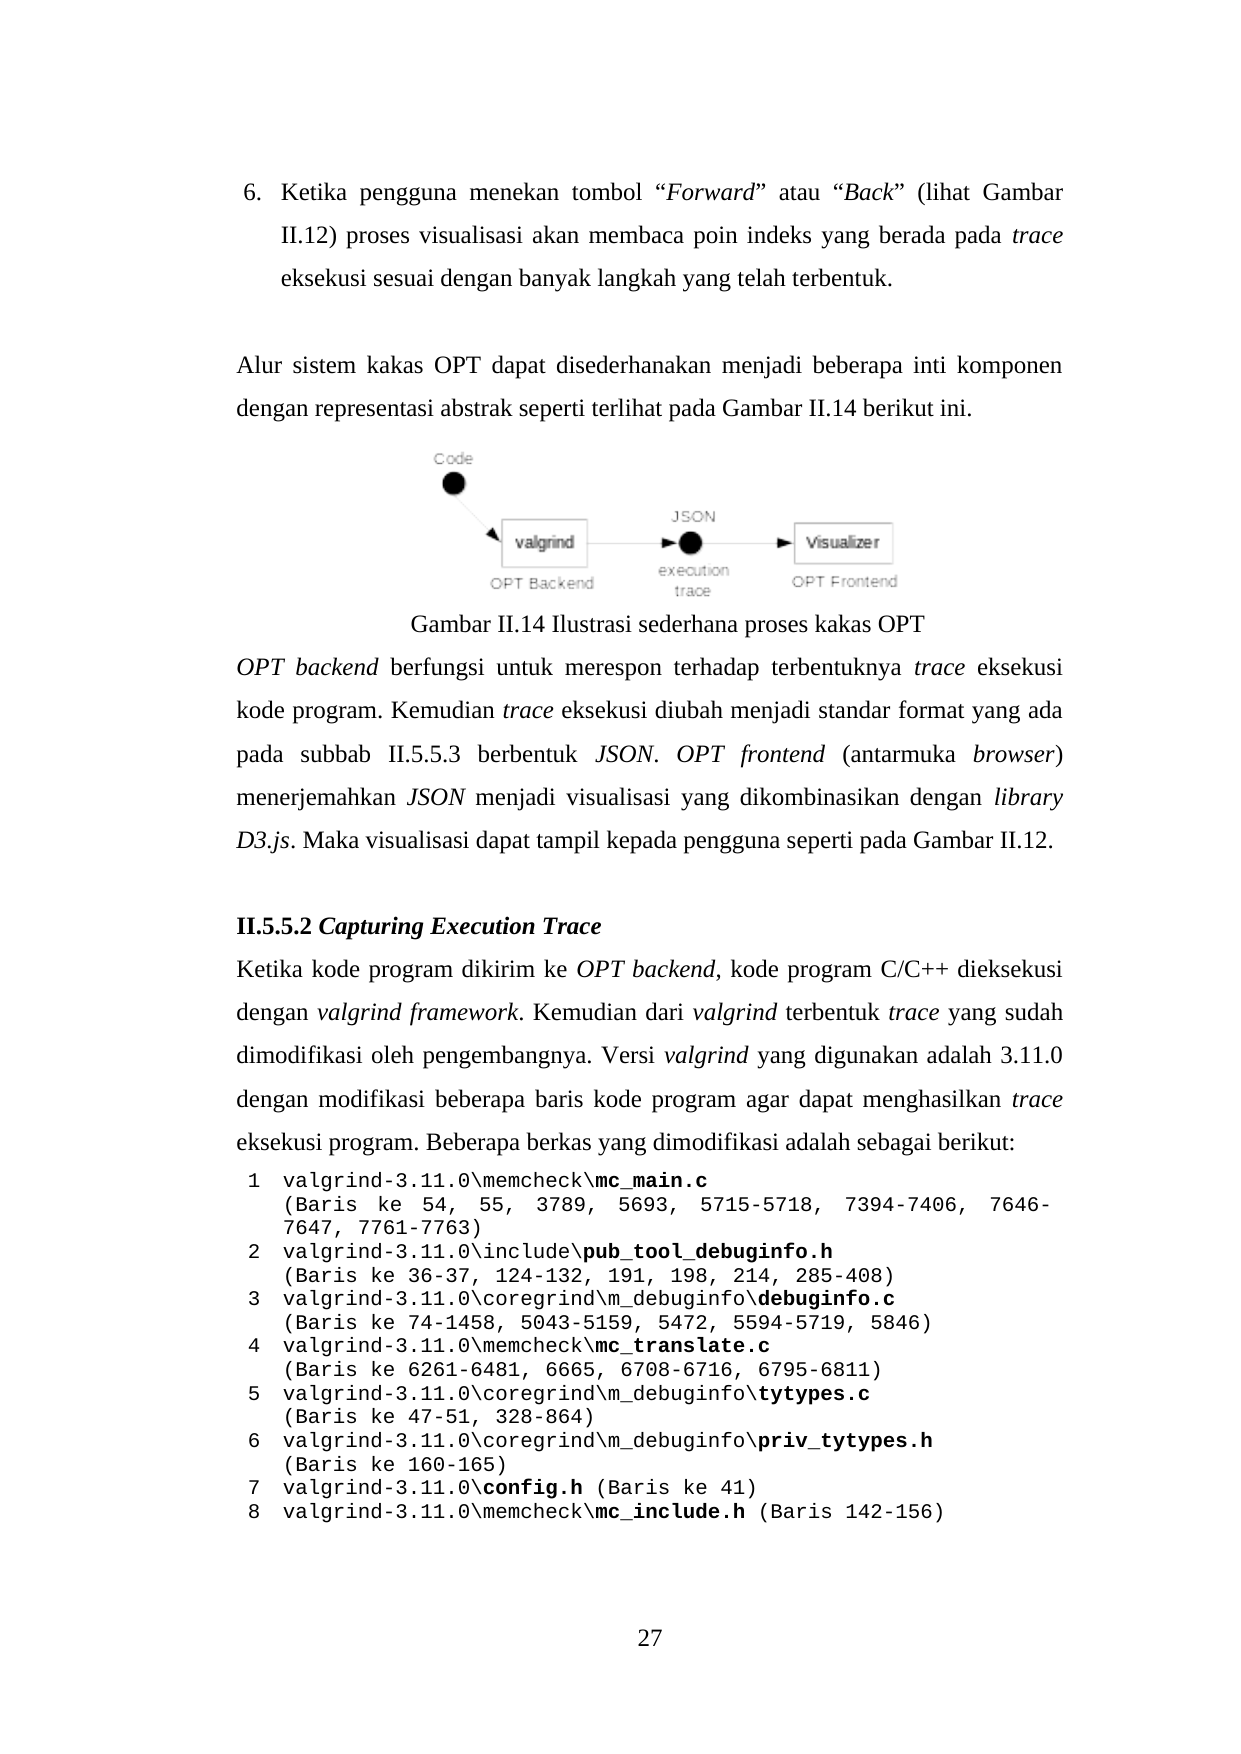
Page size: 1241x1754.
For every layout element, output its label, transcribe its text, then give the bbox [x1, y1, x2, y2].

table_cell 3 [236, 1288, 271, 1336]
table_cell valgrind-3.11.0\memcheck\mc_include.h (Baris 142-156) [271, 1501, 1063, 1525]
list Ketika pengguna menekan tombol “Forward” atau “Back” (lihat Gambar II.12) proses visualisasi akan membaca poin indeks yang berada pada trace eksekusi sesuai dengan banyak langkah yang telah terbentuk. [243, 177, 1063, 292]
table_cell 6 [236, 1430, 271, 1477]
table_cell 4 [236, 1336, 271, 1383]
table_cell valgrind-3.11.0\coregrind\m_debuginfo\debuginfo.c (Baris ke 74-1458, 5043-5159, 5472, 5594-5719, 5846) [271, 1288, 1063, 1336]
table_cell valgrind-3.11.0\config.h (Baris ke 41) [271, 1478, 1063, 1501]
table_cell 5 [236, 1383, 271, 1430]
text Ketika kode program dikirim ke OPT backend, kode program C/C++ dieksekusi dengan valgrind framework. Kemudian dari valgrind terbentuk trace yang sudah dimodifikasi oleh pengembangnya. Versi valgrind yang digunakan adalah 3.11.0 dengan modifikasi beberapa baris kode program agar dapat menghasilkan trace eksekusi program. Beberapa berkas yang dimodifikasi adalah sebagai berikut: [236, 954, 1063, 1156]
table_header valgrind-3.11.0\memcheck\mc_main.c (Baris ke 54, 55, 3789, 5693, 5715-5718, 7394-7406, 7646-7647, 7761-7763) [271, 1170, 1063, 1241]
text Alur sistem kakas OPT dapat disederhanakan menjadi beberapa inti komponen dengan representasi abstrak seperti terlihat pada Gambar II.14 berikut ini. [236, 350, 1063, 422]
table_cell 2 [236, 1241, 271, 1288]
table_header 1 [236, 1170, 271, 1241]
table_cell valgrind-3.11.0\memcheck\mc_translate.c (Baris ke 6261-6481, 6665, 6708-6716, 6795-6811) [271, 1336, 1063, 1383]
list Ilustrasi sederhana proses kakas OPT [340, 609, 1063, 638]
subtitle II.5.5.2 Capturing Execution Trace [236, 911, 1063, 940]
text OPT backend berfungsi untuk merespon terhadap terbentuknya trace eksekusi kode program. Kemudian trace eksekusi diubah menjadi standar format yang ada pada subbab II.5.5.3 berbentuk JSON. OPT frontend (antarmuka browser) menerjemahkan JSON menjadi visualisasi yang dikombinasikan dengan library D3.js. Maka visualisasi dapat tampil kepada pengguna seperti pada Gambar II.12. [236, 652, 1063, 854]
table_cell valgrind-3.11.0\coregrind\m_debuginfo\tytypes.c (Baris ke 47-51, 328-864) [271, 1383, 1063, 1430]
table_cell valgrind-3.11.0\coregrind\m_debuginfo\priv_tytypes.h (Baris ke 160-165) [271, 1430, 1063, 1477]
table_cell 7 [236, 1478, 271, 1501]
table_cell valgrind-3.11.0\include\pub_tool_debuginfo.h (Baris ke 36-37, 124-132, 191, 198, 214, 285-408) [271, 1241, 1063, 1288]
table_cell 8 [236, 1501, 271, 1525]
